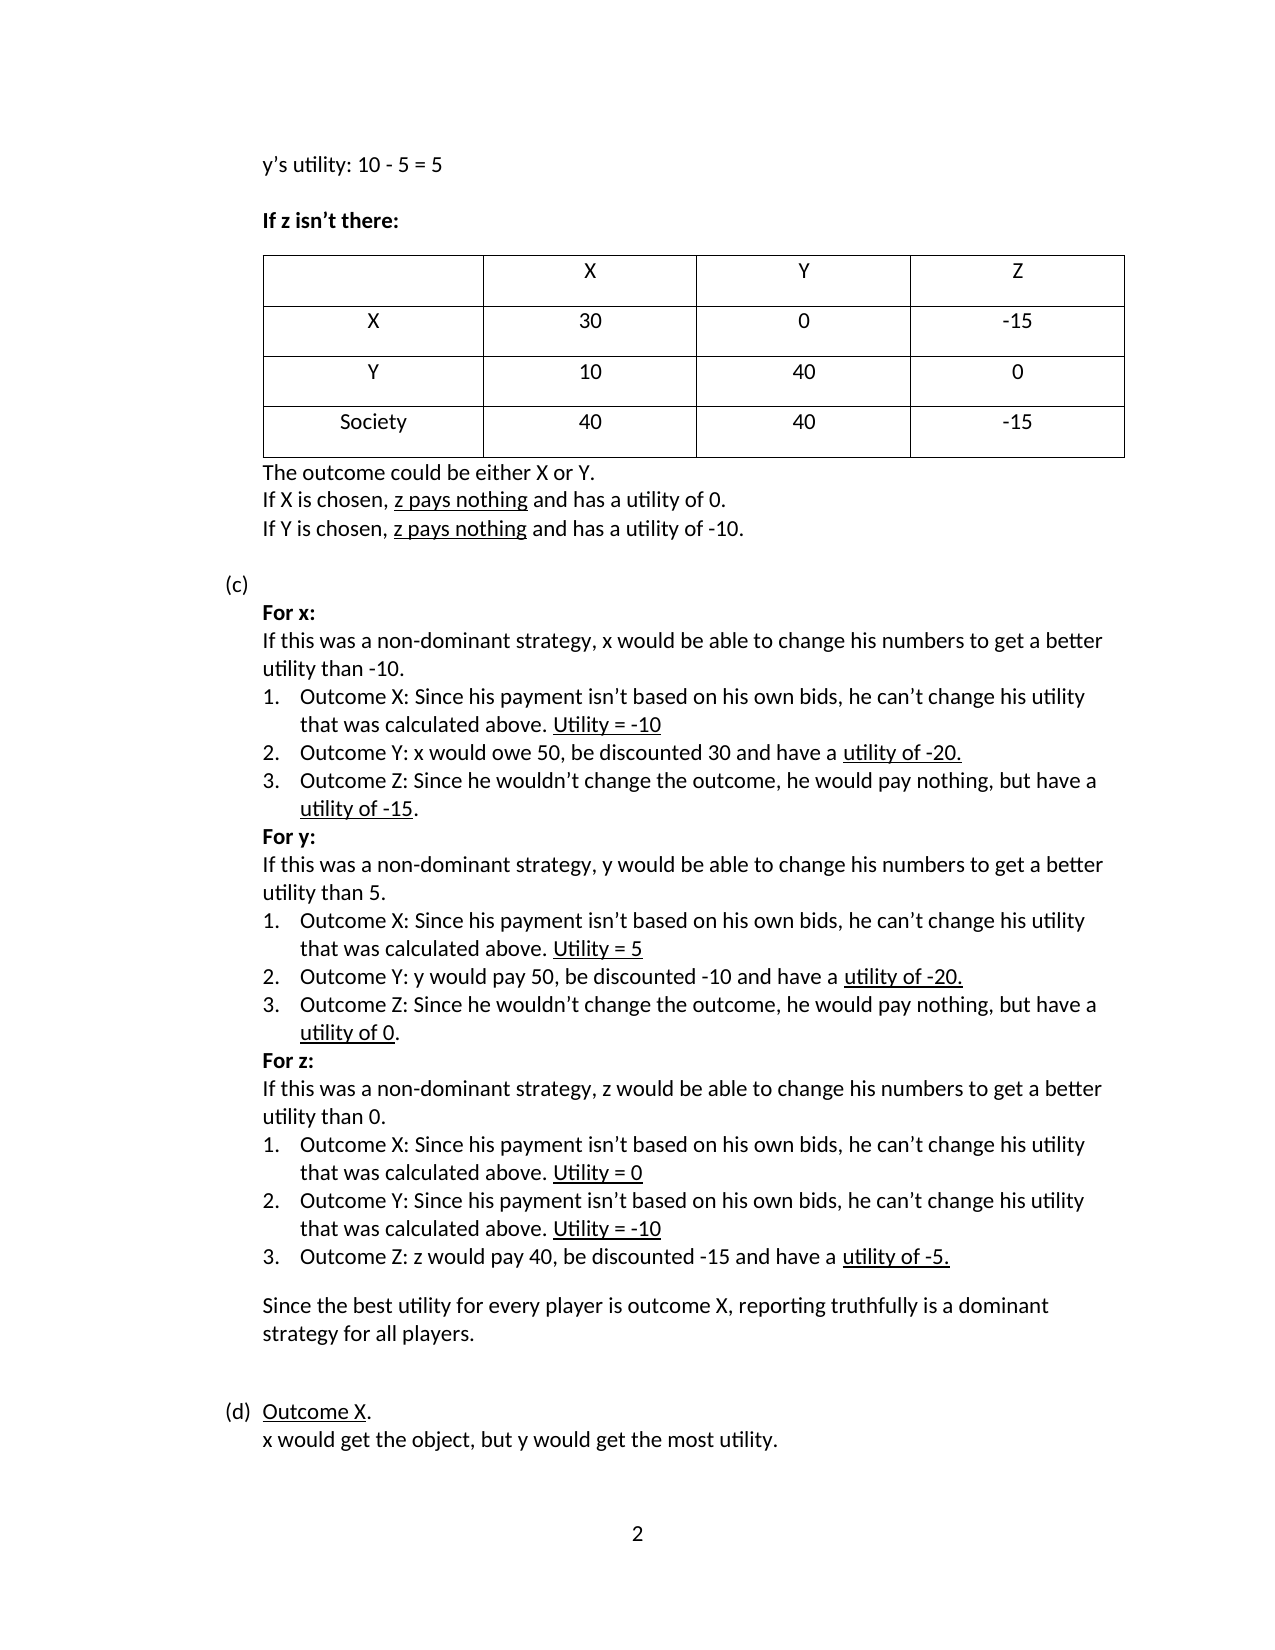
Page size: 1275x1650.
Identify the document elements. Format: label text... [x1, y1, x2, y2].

table_cell 0 [911, 357, 1124, 406]
table_cell 40 [697, 357, 910, 406]
table_cell Society [264, 407, 483, 457]
table_header [264, 256, 483, 306]
list Outcome Z: Since he wouldn’t change the outcome, he would pay nothing, but have a utility of -15. [262, 766, 1125, 822]
table_header Z [911, 256, 1124, 306]
table_cell 40 [484, 407, 696, 457]
table_header X [484, 256, 696, 306]
list For x: [262, 598, 1125, 626]
table_cell X [264, 307, 483, 356]
table_cell -15 [911, 407, 1124, 457]
table_cell 30 [484, 307, 696, 356]
list If this was a non-dominant strategy, y would be able to change his numbers to get a better utility than 5. [262, 850, 1125, 906]
table_cell 0 [697, 307, 910, 356]
list x would get the object, but y would get the most utility. [262, 1425, 1125, 1453]
list Outcome X: Since his payment isn’t based on his own bids, he can’t change his utility that was calculated above. Utility = -10 [262, 682, 1125, 738]
list Outcome Z: Since he wouldn’t change the outcome, he would pay nothing, but have a utility of 0. [262, 990, 1125, 1046]
list If this was a non-dominant strategy, x would be able to change his numbers to get a better utility than -10. [262, 626, 1125, 682]
list The outcome could be either X or Y. [262, 458, 1125, 486]
list If this was a non-dominant strategy, z would be able to change his numbers to get a better utility than 0. [262, 1074, 1125, 1130]
list If X is chosen, z pays nothing and has a utility of 0. [262, 486, 1125, 514]
list Outcome X: Since his payment isn’t based on his own bids, he can’t change his utility that was calculated above. Utility = 5 [262, 906, 1125, 962]
list Outcome Y: Since his payment isn’t based on his own bids, he can’t change his utility that was calculated above. Utility = -10 [262, 1186, 1125, 1242]
list y’s utility: 10 - 5 = 5 [262, 150, 1125, 178]
table_cell -15 [911, 307, 1124, 356]
list Outcome X. [225, 1397, 1125, 1425]
list Outcome Z: z would pay 40, be discounted -15 and have a utility of -5. [262, 1242, 1125, 1270]
list If z isn’t there: [262, 206, 1125, 234]
list If Y is chosen, z pays nothing and has a utility of -10. [262, 514, 1125, 542]
list Outcome Y: x would owe 50, be discounted 30 and have a utility of -20. [262, 738, 1125, 766]
list For z: [262, 1046, 1125, 1074]
list Outcome Y: y would pay 50, be discounted -10 and have a utility of -20. [262, 962, 1125, 990]
text Since the best utility for every player is outcome X, reporting truthfully is a dominant strategy for all players. [262, 1291, 1125, 1347]
table_cell Y [264, 357, 483, 406]
table_cell 40 [697, 407, 910, 457]
list Outcome X: Since his payment isn’t based on his own bids, he can’t change his utility that was calculated above. Utility = 0 [262, 1130, 1125, 1186]
table_cell 10 [484, 357, 696, 406]
list For y: [262, 822, 1125, 850]
table_header Y [697, 256, 910, 306]
